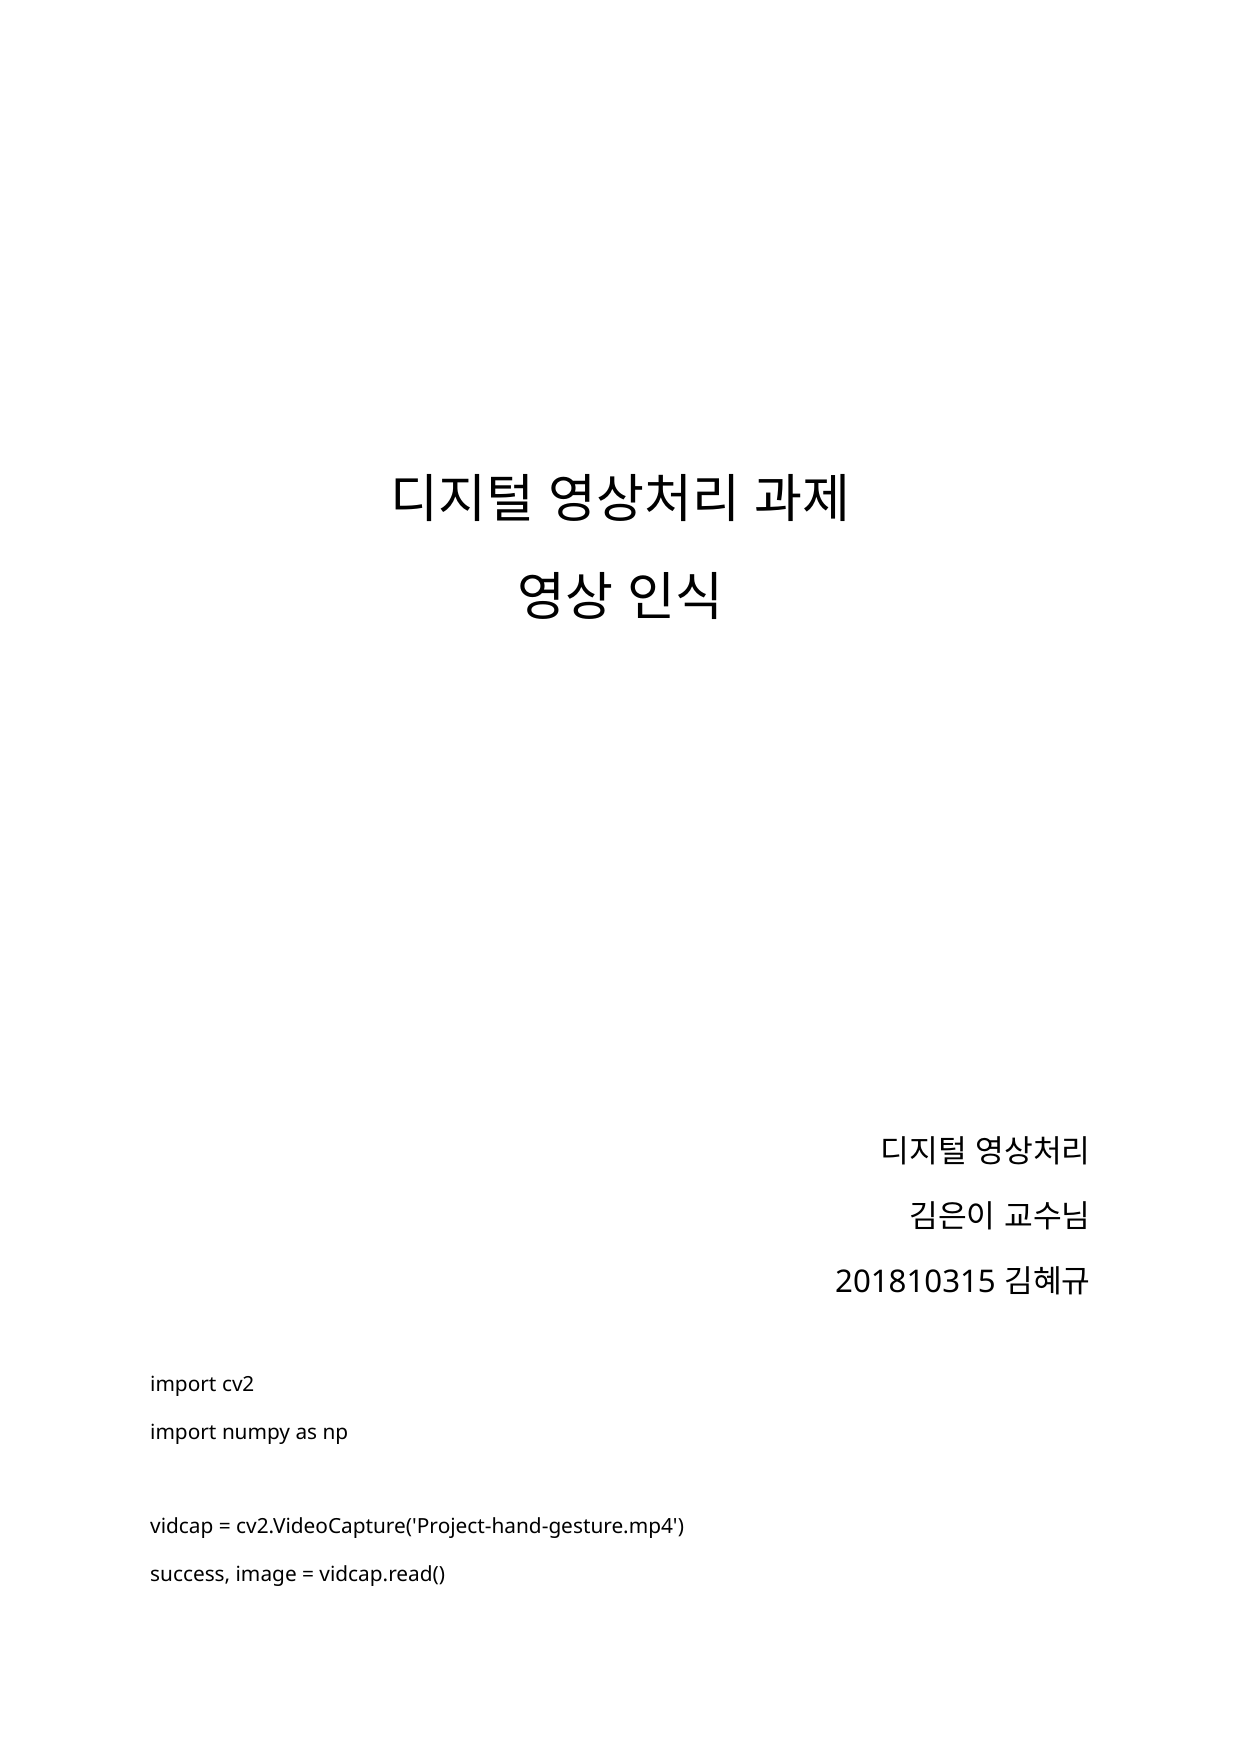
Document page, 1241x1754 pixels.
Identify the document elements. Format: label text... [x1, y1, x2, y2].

text 김은이 교수님 [150, 1191, 1090, 1236]
text vidcap = cv2.VideoCapture('Project-hand-gesture.mp4') [150, 1511, 1090, 1540]
text 201810315 김혜규 [150, 1257, 1090, 1302]
text import cv2 [150, 1369, 1090, 1398]
text success, image = vidcap.read() [150, 1559, 1090, 1587]
text import numpy as np [150, 1417, 1090, 1445]
text 디지털 영상처리 과제 [150, 457, 1090, 532]
text 영상 인식 [150, 555, 1090, 630]
text 디지털 영상처리 [150, 1126, 1090, 1171]
